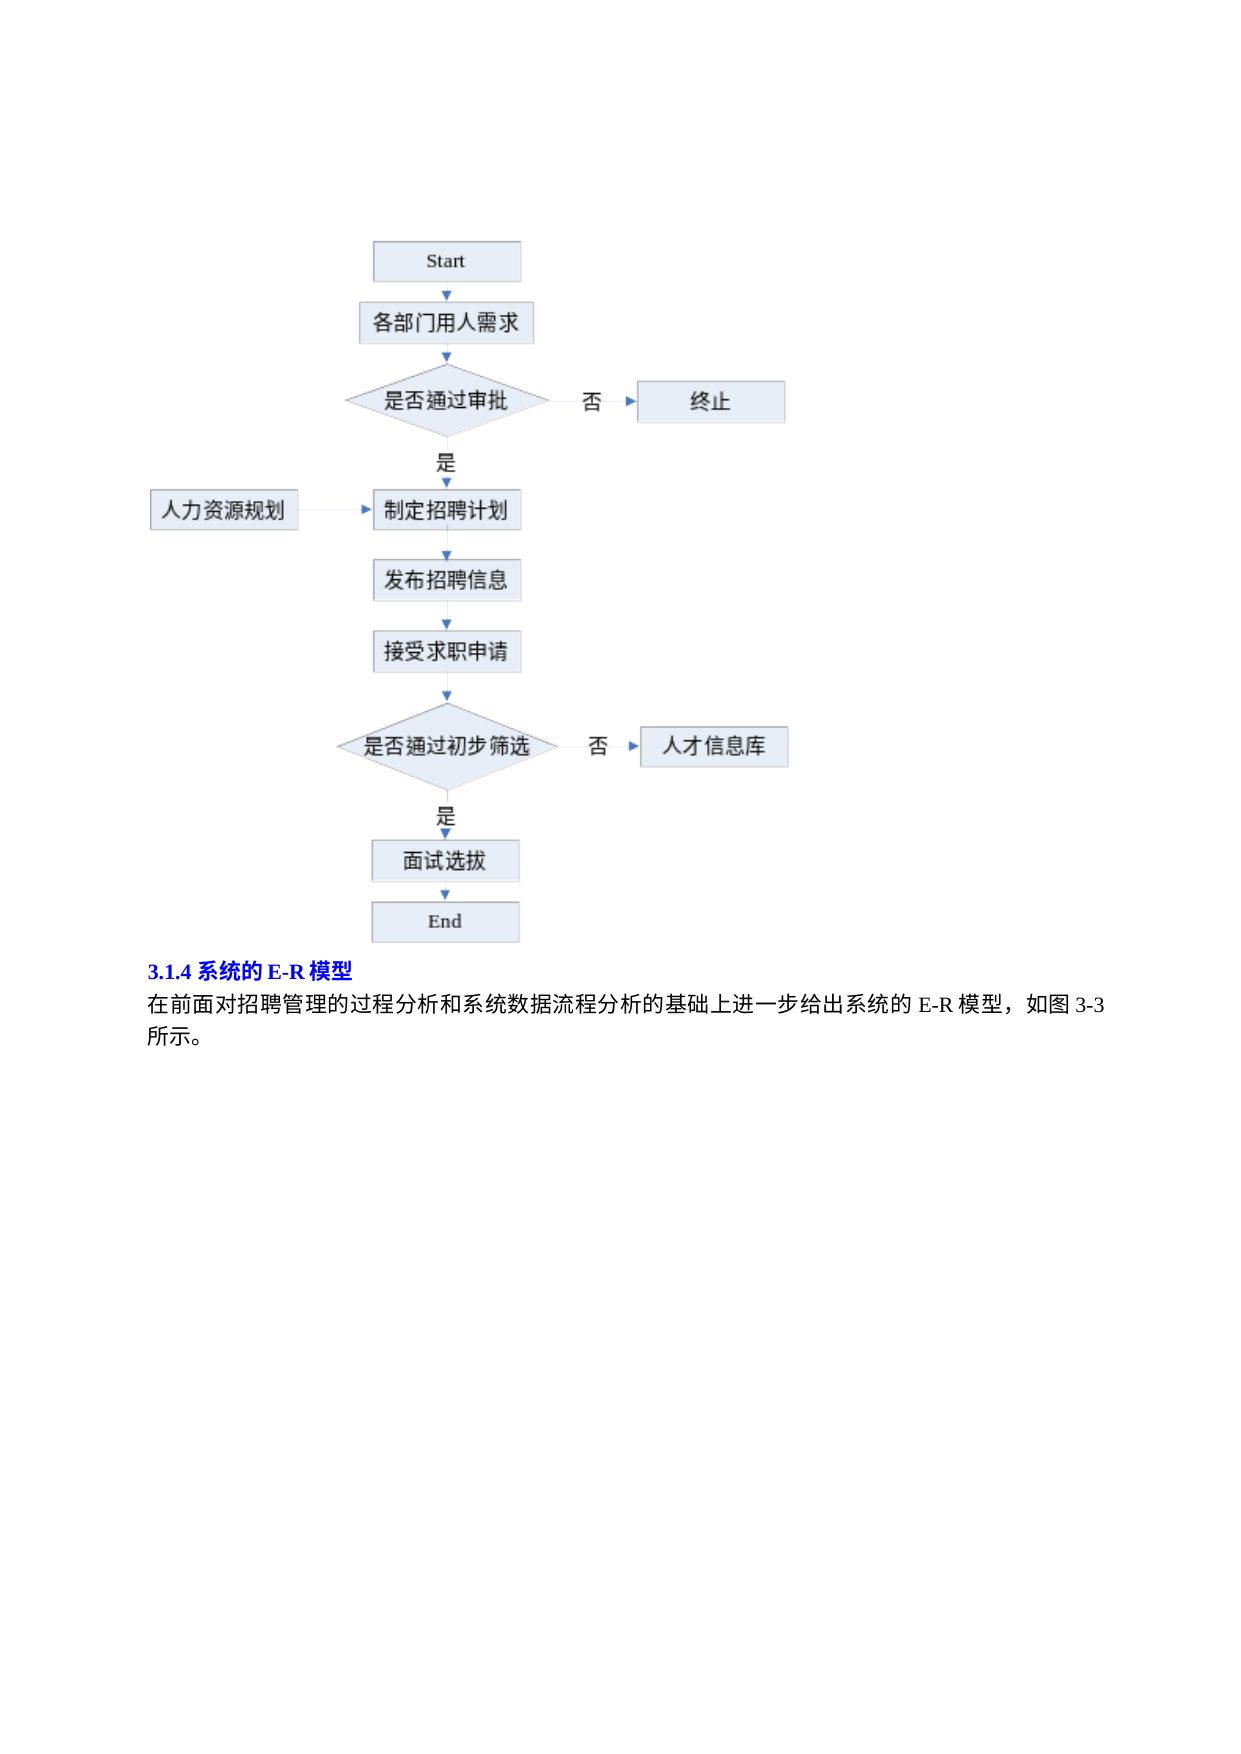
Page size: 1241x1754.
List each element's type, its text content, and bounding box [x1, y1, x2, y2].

text 在前面对招聘管理的过程分析和系统数据流程分析的基础上进一步给出系统的E-R模型，如图3-3所示。 [148, 986, 1104, 1051]
text 系统的E-R模型 [148, 954, 1104, 986]
